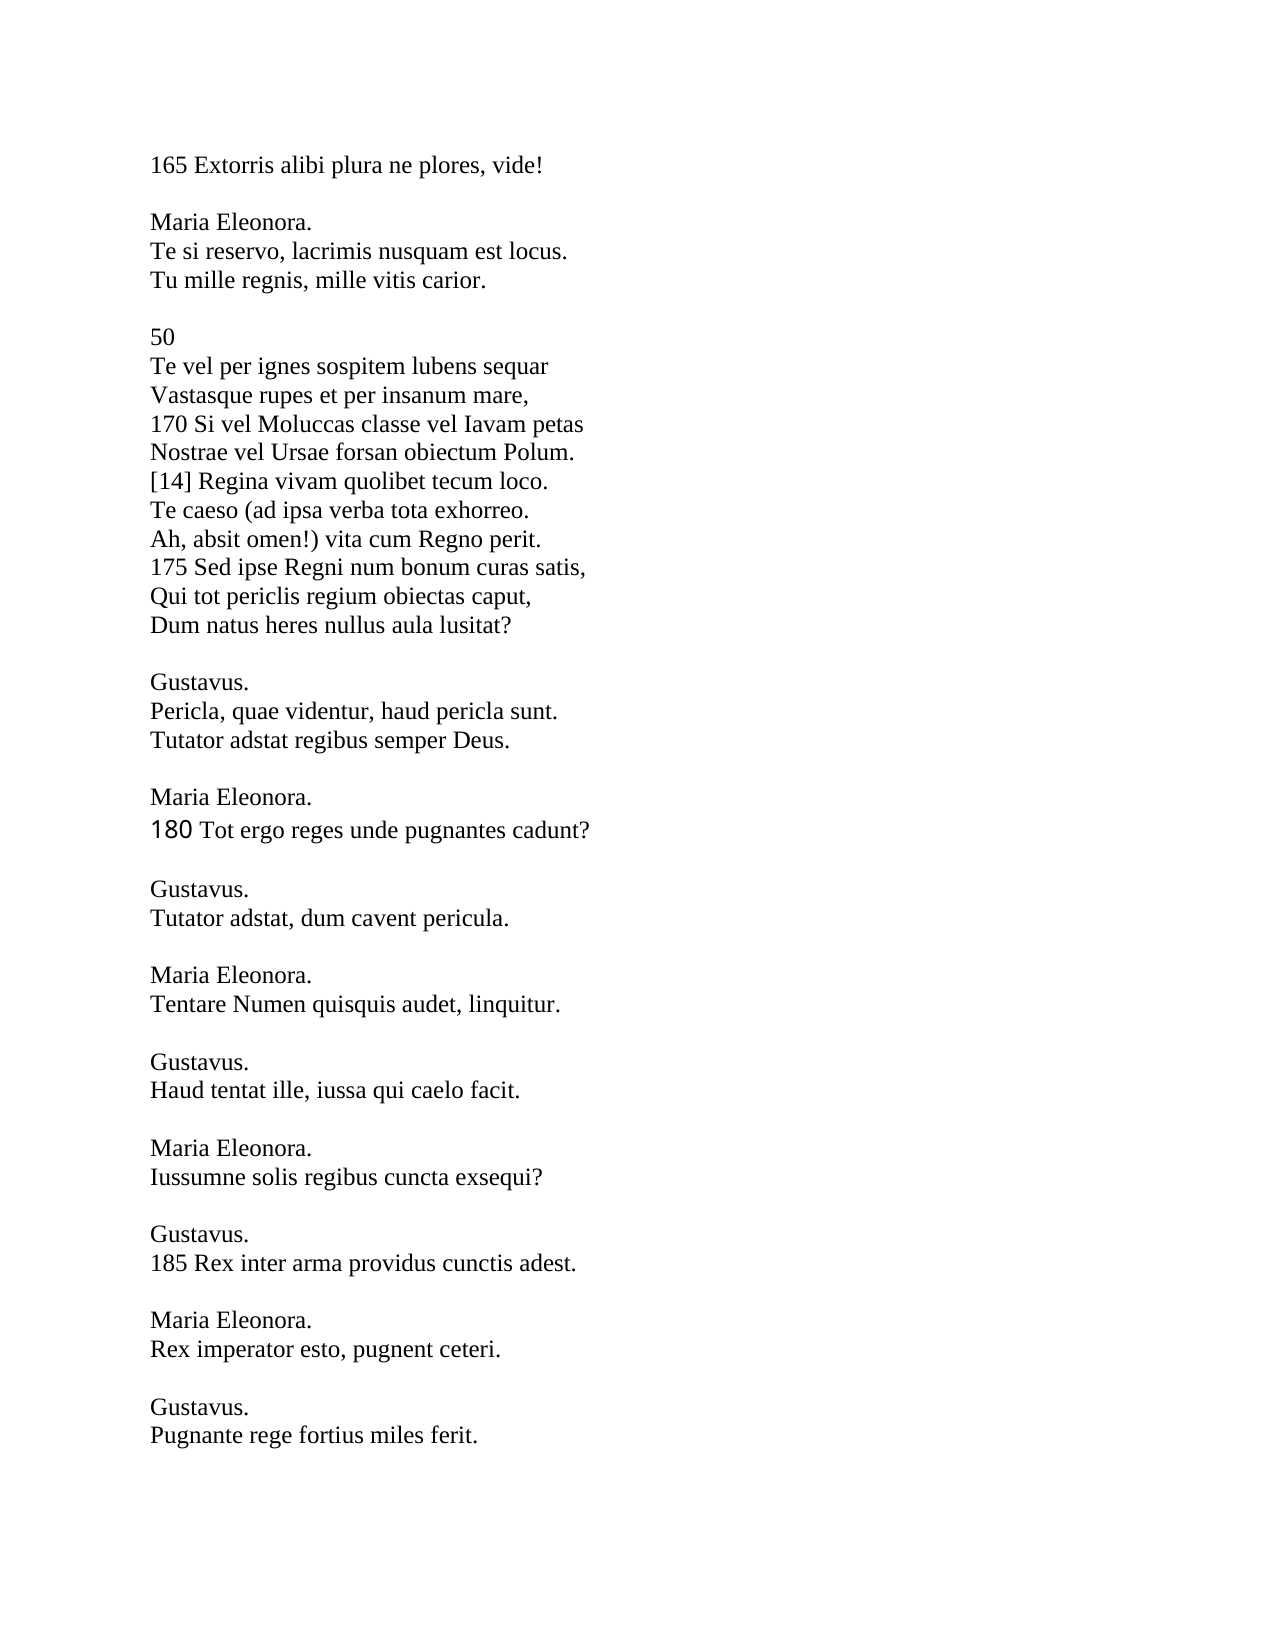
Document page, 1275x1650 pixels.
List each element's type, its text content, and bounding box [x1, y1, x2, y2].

text Maria Eleonora. [150, 782, 1125, 811]
text 50 [150, 322, 1125, 351]
text Maria Eleonora. [150, 1133, 1125, 1162]
text Dum natus heres nullus aula lusitat? [150, 610, 1125, 639]
text Te caeso (ad ipsa verba tota exhorreo. [150, 495, 1125, 524]
text Rex imperator esto, pugnent ceteri. [150, 1334, 1125, 1363]
text [14] Regina vivam quolibet tecum loco. [150, 466, 1125, 495]
text Ah, absit omen!) vita cum Regno perit. [150, 524, 1125, 552]
text 165 Extorris alibi plura ne plores, vide! [150, 150, 1125, 179]
text Iussumne solis regibus cuncta exsequi? [150, 1162, 1125, 1190]
text Qui tot periclis regium obiectas caput, [150, 581, 1125, 610]
text Haud tentat ille, iussa qui caelo facit. [150, 1075, 1125, 1104]
text Maria Eleonora. [150, 207, 1125, 236]
text Te vel per ignes sospitem lubens sequar [150, 351, 1125, 380]
text Gustavus. [150, 667, 1125, 696]
text 170 Si vel Moluccas classe vel Iavam petas [150, 409, 1125, 437]
text Maria Eleonora. [150, 960, 1125, 989]
text Te si reservo, lacrimis nusquam est locus. [150, 236, 1125, 265]
text 185 Rex inter arma providus cunctis adest. [150, 1248, 1125, 1277]
text Gustavus. [150, 874, 1125, 903]
text Maria Eleonora. [150, 1305, 1125, 1334]
text Tutator adstat, dum cavent pericula. [150, 903, 1125, 932]
text 175 Sed ipse Regni num bonum curas satis, [150, 552, 1125, 581]
text Vastasque rupes et per insanum mare, [150, 380, 1125, 409]
text Gustavus. [150, 1047, 1125, 1075]
text 180 Tot ergo reges unde pugnantes cadunt? [150, 811, 1125, 845]
text Nostrae vel Ursae forsan obiectum Polum. [150, 437, 1125, 466]
text Gustavus. [150, 1392, 1125, 1420]
text Tutator adstat regibus semper Deus. [150, 725, 1125, 754]
text Pericla, quae videntur, haud pericla sunt. [150, 696, 1125, 725]
text Tu mille regnis, mille vitis carior. [150, 265, 1125, 294]
text Pugnante rege fortius miles ferit. [150, 1420, 1125, 1449]
text Gustavus. [150, 1219, 1125, 1248]
text Tentare Numen quisquis audet, linquitur. [150, 989, 1125, 1018]
